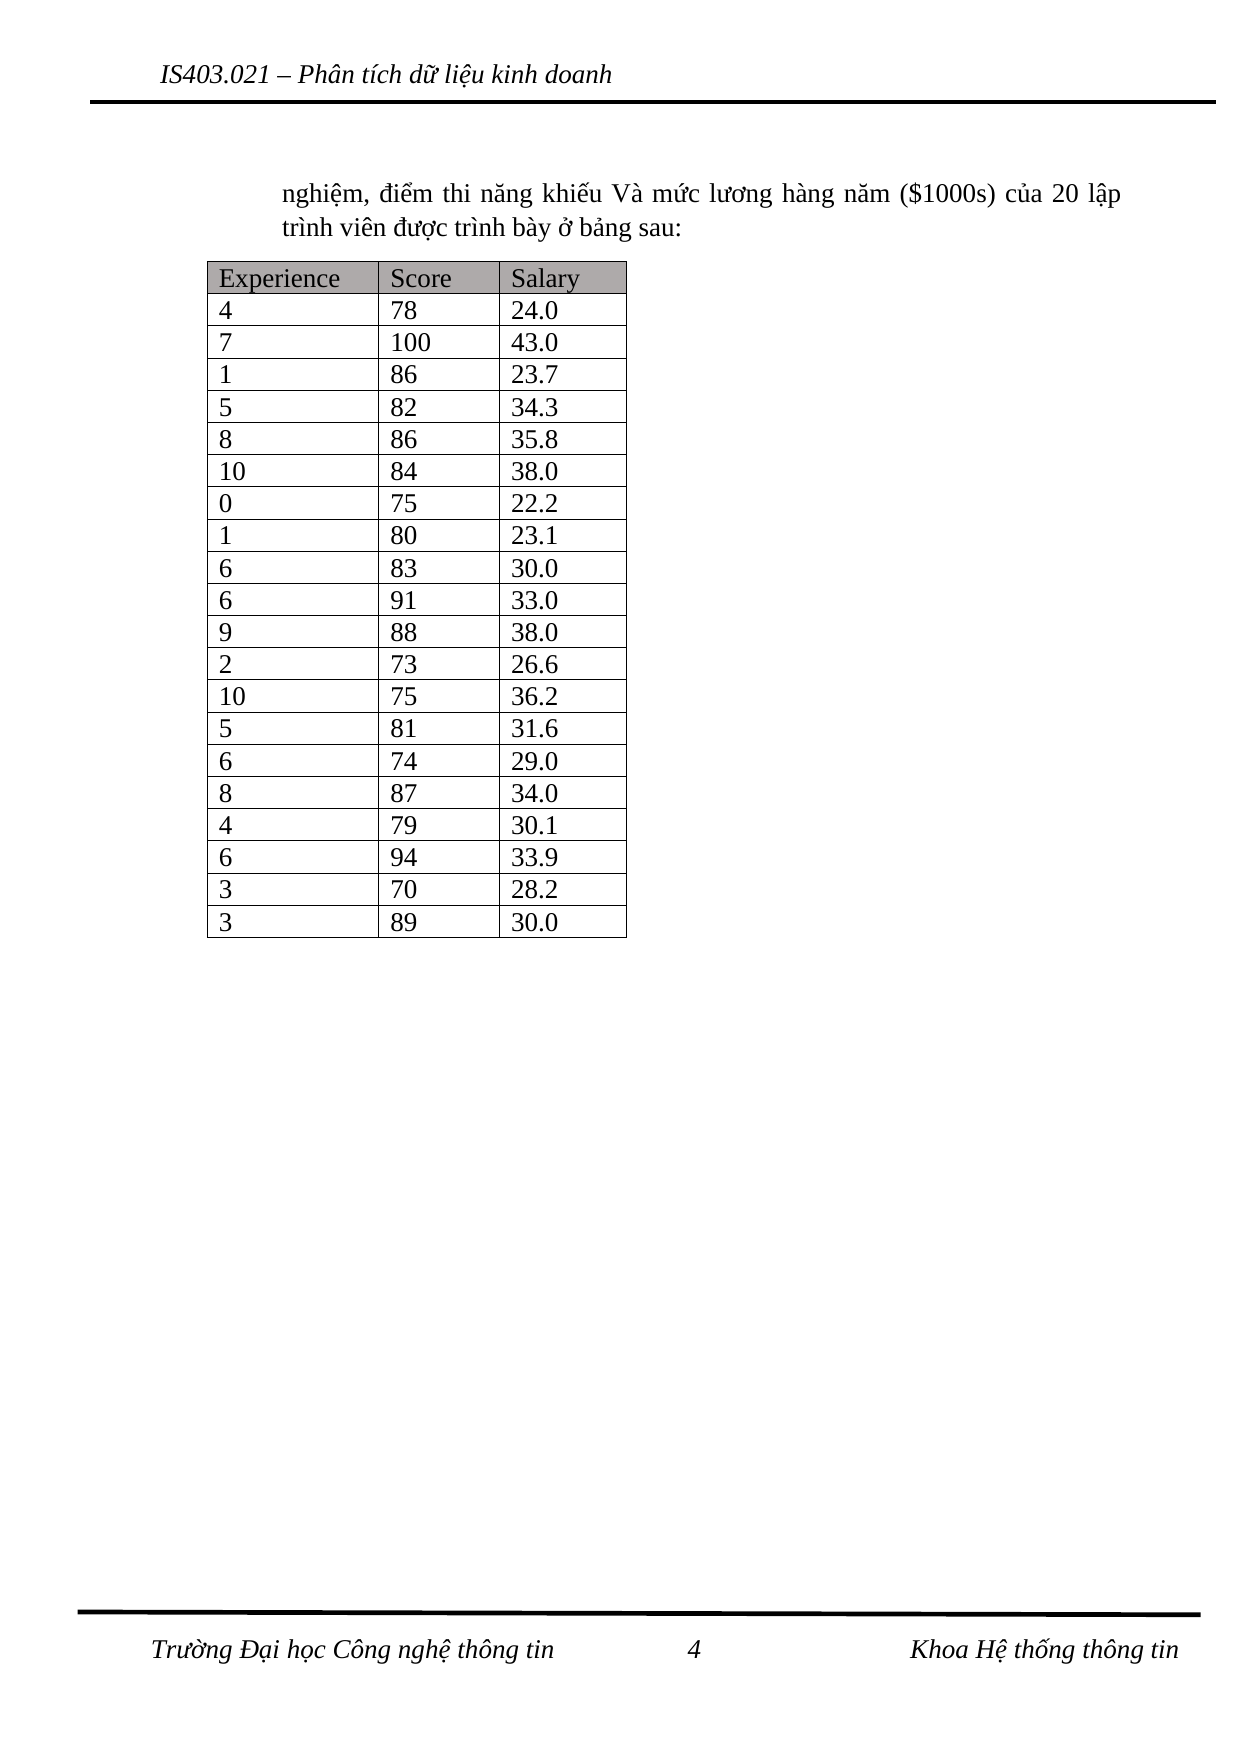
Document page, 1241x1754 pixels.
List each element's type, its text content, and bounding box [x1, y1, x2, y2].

table_header Experience [208, 262, 378, 293]
table_cell 5 [208, 713, 378, 744]
table_cell 5 [208, 391, 378, 422]
table_cell 86 [379, 359, 499, 390]
table_cell 33.0 [500, 584, 626, 615]
table_cell 100 [379, 326, 499, 357]
table_cell 3 [208, 874, 378, 905]
table_cell 28.2 [500, 874, 626, 905]
table_cell 22.2 [500, 487, 626, 518]
table_cell 31.6 [500, 713, 626, 744]
table_cell 83 [379, 552, 499, 583]
table_cell 74 [379, 745, 499, 776]
table_cell 6 [208, 584, 378, 615]
table_cell 1 [208, 520, 378, 551]
table_cell 38.0 [500, 455, 626, 486]
table_cell 89 [379, 906, 499, 937]
table_cell 26.6 [500, 648, 626, 679]
table_cell 0 [208, 487, 378, 518]
table_cell 6 [208, 745, 378, 776]
table_cell 8 [208, 423, 378, 454]
table_cell 4 [208, 294, 378, 325]
table_cell 84 [379, 455, 499, 486]
table_cell 88 [379, 616, 499, 647]
table_cell 7 [208, 326, 378, 357]
table_cell 6 [208, 841, 378, 872]
table_cell 34.3 [500, 391, 626, 422]
table_cell 30.0 [500, 552, 626, 583]
table_cell 2 [208, 648, 378, 679]
table_cell 78 [379, 294, 499, 325]
table_cell 24.0 [500, 294, 626, 325]
table_header Salary [500, 262, 626, 293]
table_cell 70 [379, 874, 499, 905]
table_cell 79 [379, 809, 499, 840]
table_cell 10 [208, 455, 378, 486]
table_cell 30.0 [500, 906, 626, 937]
table_cell 23.1 [500, 520, 626, 551]
table_cell 81 [379, 713, 499, 744]
table_cell 82 [379, 391, 499, 422]
table_cell 3 [208, 906, 378, 937]
table_cell 43.0 [500, 326, 626, 357]
table_cell 86 [379, 423, 499, 454]
table_cell 34.0 [500, 777, 626, 808]
table_cell 75 [379, 487, 499, 518]
table_cell 8 [208, 777, 378, 808]
table_cell 94 [379, 841, 499, 872]
table_cell 1 [208, 359, 378, 390]
table_cell 6 [208, 552, 378, 583]
table_header Score [379, 262, 499, 293]
table_cell 73 [379, 648, 499, 679]
table_cell 30.1 [500, 809, 626, 840]
table_cell 23.7 [500, 359, 626, 390]
table_cell 10 [208, 680, 378, 712]
table_cell 4 [208, 809, 378, 840]
table_cell 91 [379, 584, 499, 615]
table_cell 38.0 [500, 616, 626, 647]
table_cell 29.0 [500, 745, 626, 776]
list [244, 177, 1122, 242]
table_cell 36.2 [500, 680, 626, 712]
table_cell 75 [379, 680, 499, 712]
table_cell 87 [379, 777, 499, 808]
table_cell 33.9 [500, 841, 626, 872]
table_cell 9 [208, 616, 378, 647]
table_cell 80 [379, 520, 499, 551]
table_cell 35.8 [500, 423, 626, 454]
